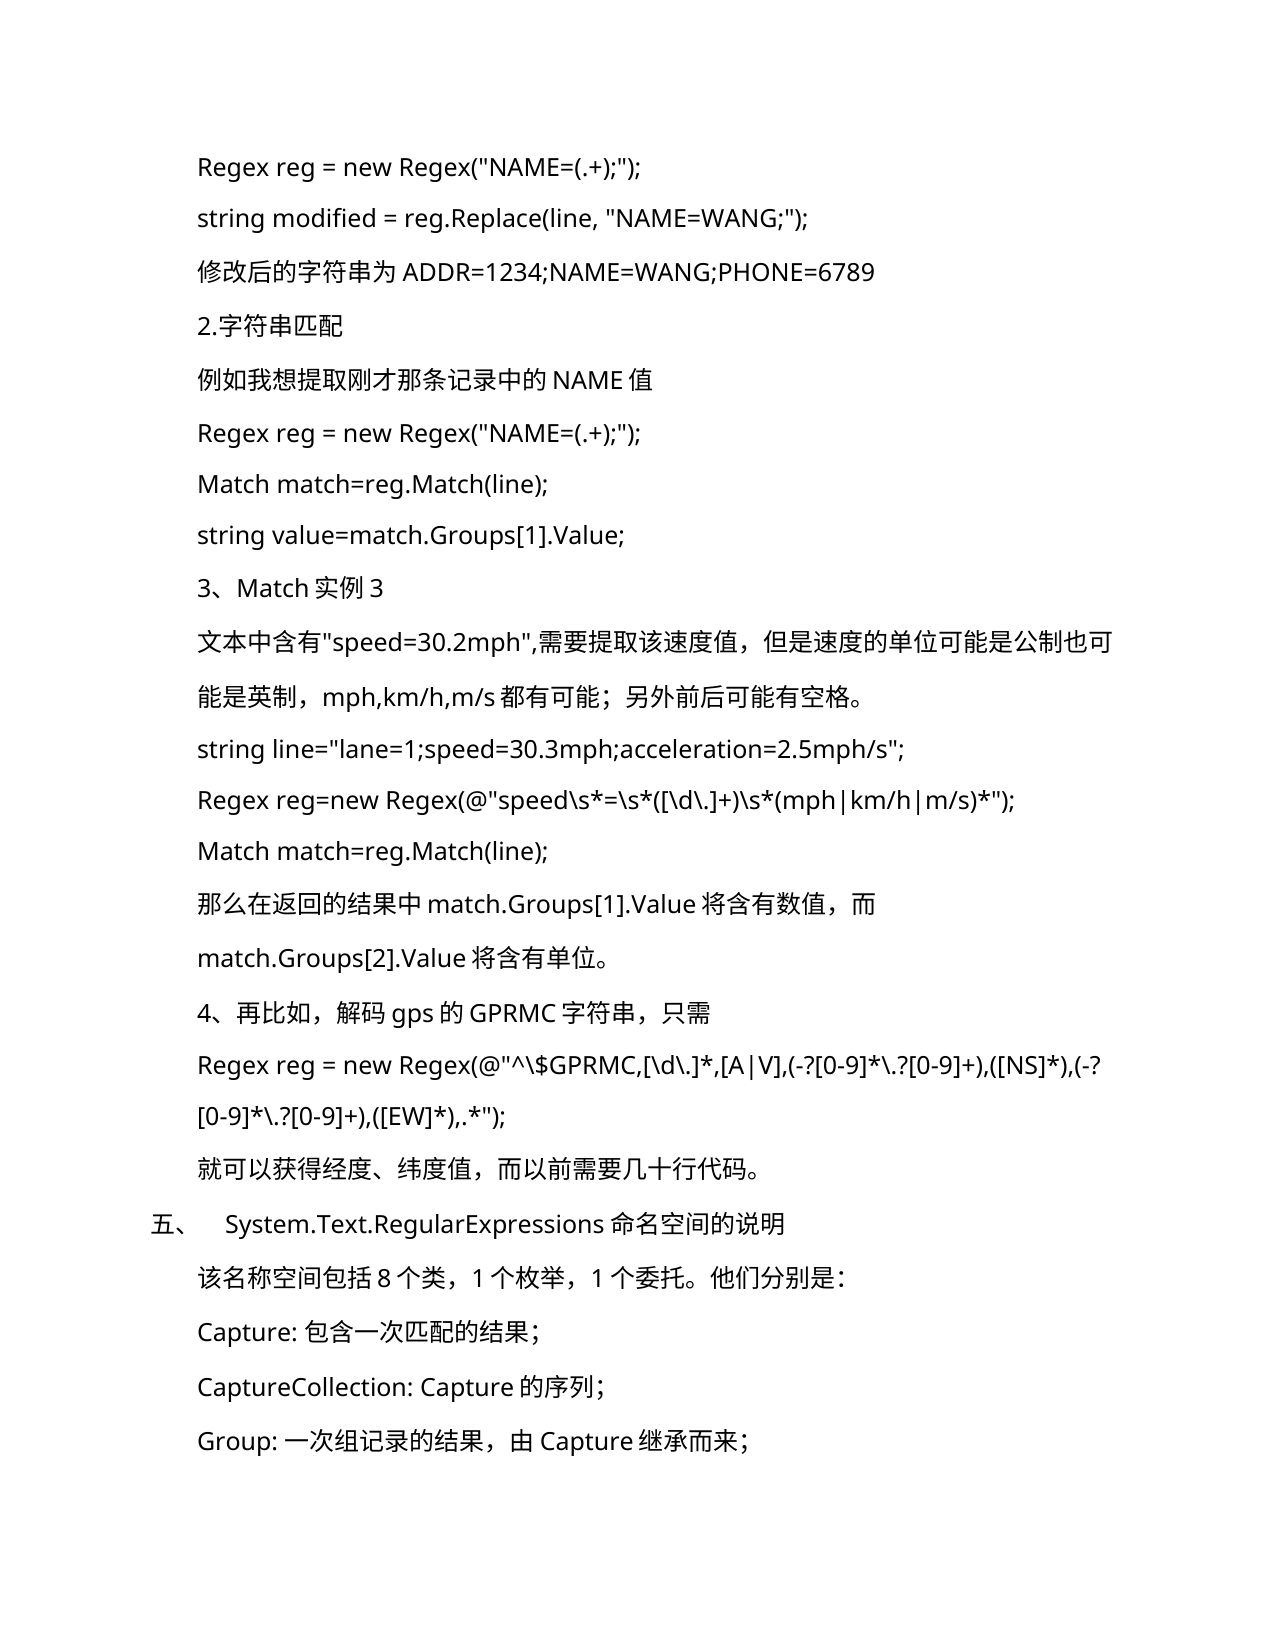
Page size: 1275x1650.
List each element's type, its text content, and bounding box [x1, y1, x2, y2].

list Match match=reg.Match(line); [197, 466, 1125, 500]
list string line="lane=1;speed=30.3mph;acceleration=2.5mph/s"; [197, 731, 1125, 766]
list 4、再比如，解码gps的GPRMC字符串，只需 [197, 993, 1125, 1029]
list System.Text.RegularExpressions命名空间的说明 [150, 1204, 1125, 1240]
list CaptureCollection: Capture的序列； [197, 1367, 1125, 1403]
list Regex reg = new Regex(@"^\$GPRMC,[\d\.]*,[A|V],(-?[0-9]*\.?[0-9]+),([NS]*),(-?[0-9]*\.?[0-9]+),([EW]*),.*"); [197, 1048, 1125, 1133]
list Capture: 包含一次匹配的结果； [197, 1313, 1125, 1349]
list 该名称空间包括8个类，1个枚举，1个委托。他们分别是： [197, 1258, 1125, 1295]
list 修改后的字符串为 ADDR=1234;NAME=WANG;PHONE=6789 [197, 252, 1125, 288]
list 就可以获得经度、纬度值，而以前需要几十行代码。 [197, 1150, 1125, 1186]
list 例如我想提取刚才那条记录中的NAME值 [197, 361, 1125, 397]
list 3、Match实例3 [197, 568, 1125, 604]
list Regex reg = new Regex("NAME=(.+);"); [197, 415, 1125, 449]
list Regex reg=new Regex(@"speed\s*=\s*([\d\.]+)\s*(mph|km/h|m/s)*"); [197, 782, 1125, 817]
list Match match=reg.Match(line); [197, 833, 1125, 868]
list 2.字符串匹配 [197, 306, 1125, 343]
list 文本中含有"speed=30.2mph",需要提取该速度值，但是速度的单位可能是公制也可能是英制，mph,km/h,m/s都有可能；另外前后可能有空格。 [197, 623, 1125, 713]
list Group: 一次组记录的结果，由Capture继承而来； [197, 1422, 1125, 1458]
list Regex reg = new Regex("NAME=(.+);"); [197, 150, 1125, 184]
list string value=match.Groups[1].Value; [197, 517, 1125, 551]
list 那么在返回的结果中match.Groups[1].Value将含有数值，而match.Groups[2].Value将含有单位。 [197, 884, 1125, 975]
list string modified = reg.Replace(line, "NAME=WANG;"); [197, 201, 1125, 235]
